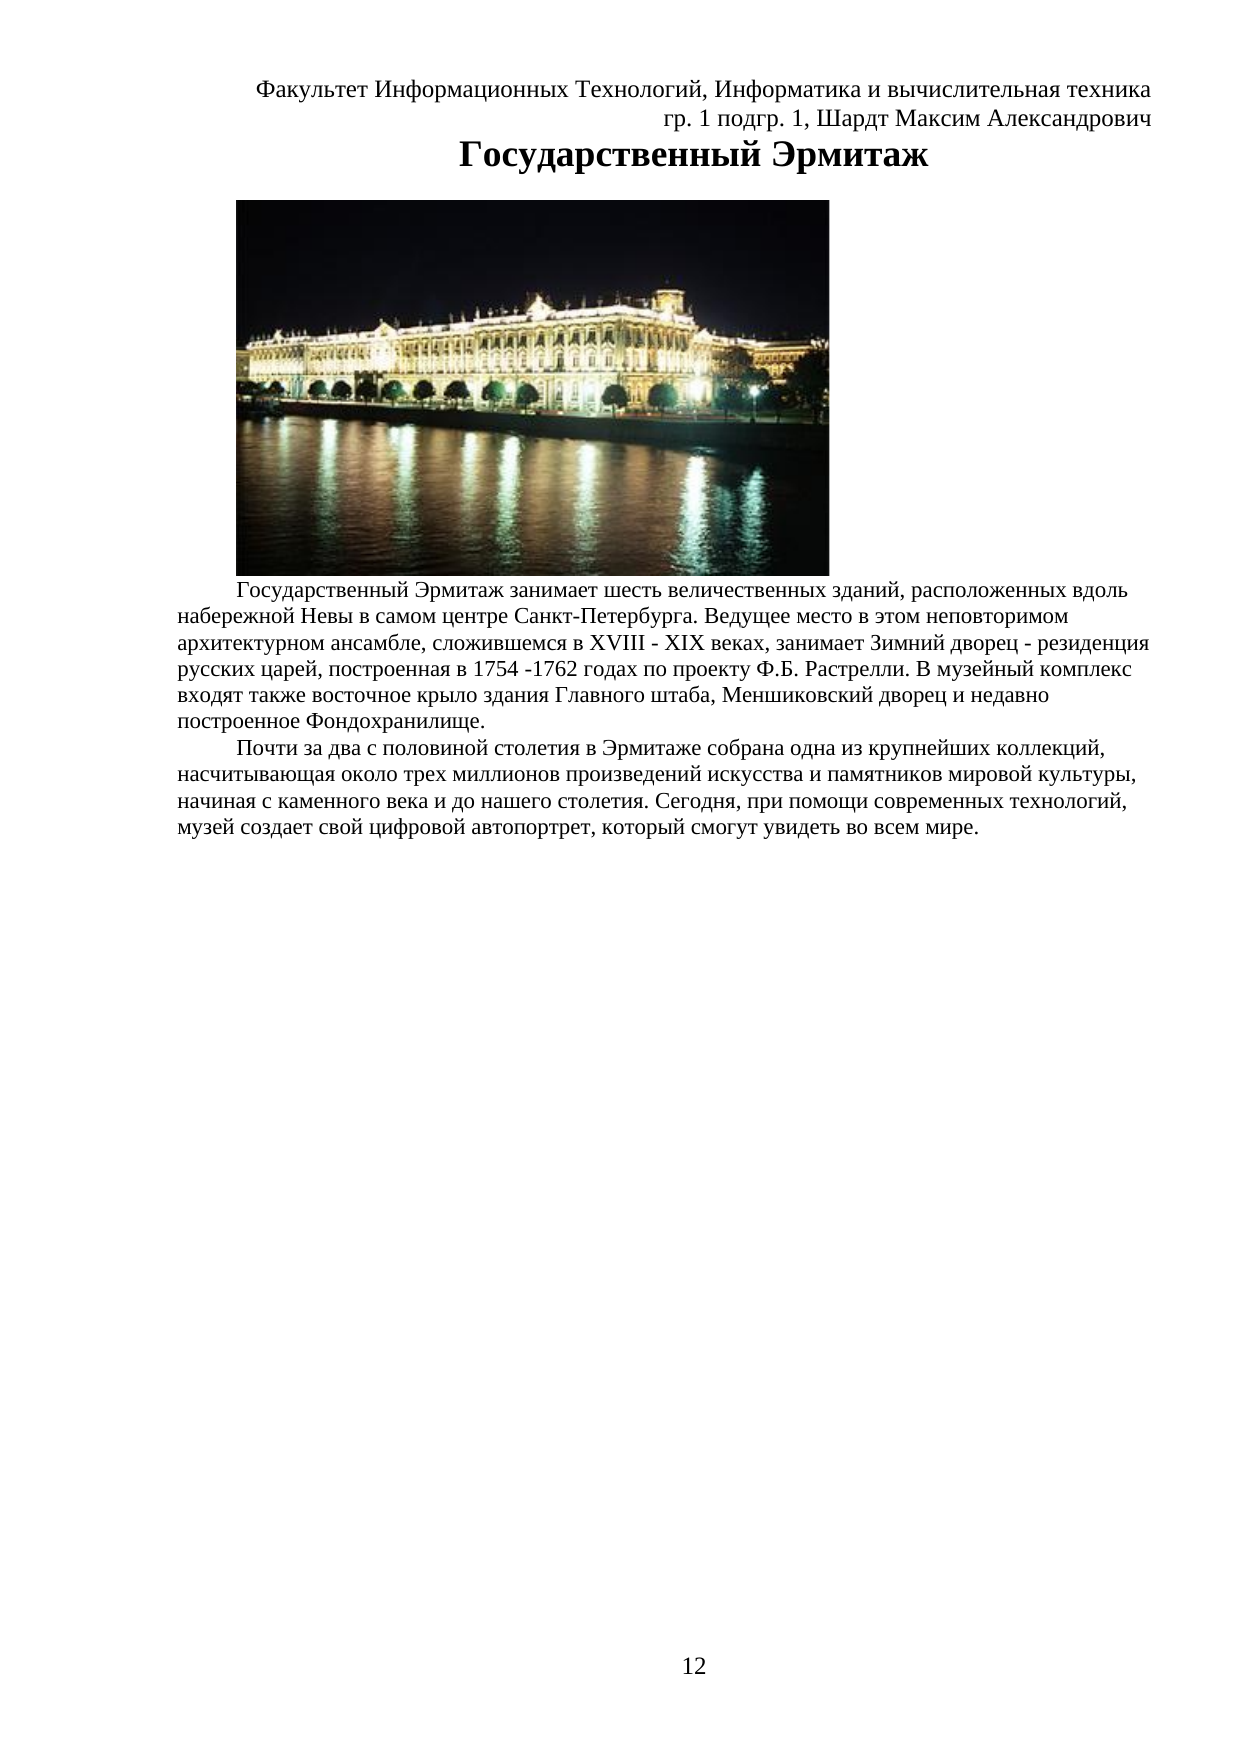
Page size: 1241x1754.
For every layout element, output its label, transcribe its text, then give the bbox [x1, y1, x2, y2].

subtitle Государственный Эрмитаж [177, 131, 1152, 174]
picture [236, 200, 830, 576]
text Почти за два с половиной столетия в Эрмитаже собрана одна из крупнейших коллекций, насчитывающая около трех миллионов произведений искусства и памятников мировой культуры, начиная с каменного века и до нашего столетия. Сегодня, при помощи современных технологий, музей создает свой цифровой автопортрет, который смогут увидеть во всем мире. [177, 734, 1152, 839]
text Государственный Эрмитаж занимает шесть величественных зданий, расположенных вдоль набережной Невы в самом центре Санкт-Петербурга. Ведущее место в этом неповторимом архитектурном ансамбле, сложившемся в XVIII - XIX веках, занимает Зимний дворец - резиденция русских царей, построенная в 1754 -1762 годах по проекту Ф.Б. Растрелли. В музейный комплекс входят также восточное крыло здания Главного штаба, Меншиковский дворец и недавно построенное Фондохранилище. [177, 576, 1152, 734]
